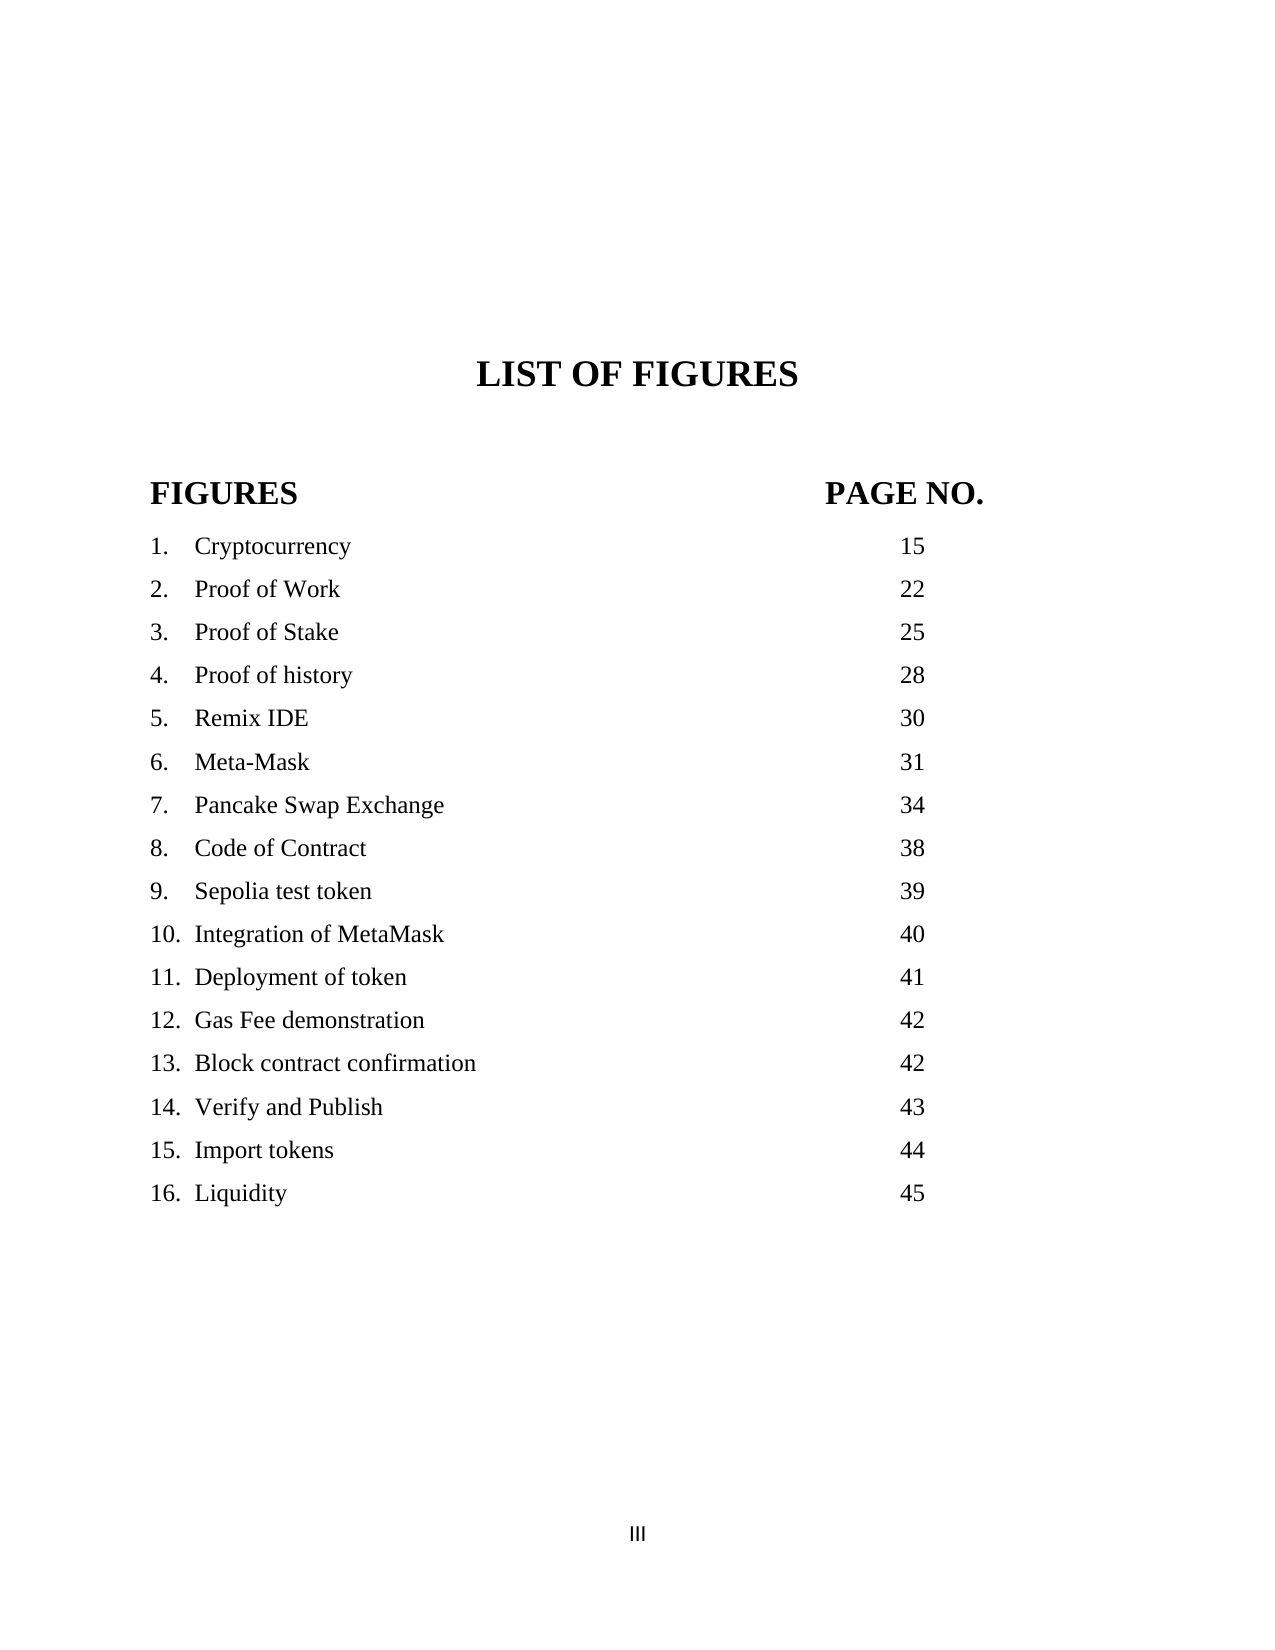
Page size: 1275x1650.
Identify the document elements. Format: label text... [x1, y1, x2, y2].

list Liquidity 45 [150, 1178, 1125, 1207]
list Pancake Swap Exchange 34 [150, 790, 1125, 818]
text LIST OF FIGURES [150, 351, 1125, 394]
list Code of Contract 38 [150, 833, 1125, 862]
list Import tokens 44 [150, 1135, 1125, 1163]
list Verify and Publish 43 [150, 1092, 1125, 1120]
list Gas Fee demonstration 42 [150, 1005, 1125, 1034]
list Integration of MetaMask 40 [150, 919, 1125, 948]
list Deployment of token 41 [150, 962, 1125, 991]
list Sepolia test token 39 [150, 876, 1125, 905]
list Proof of history 28 [150, 660, 1125, 689]
list Proof of Work 22 [150, 574, 1125, 603]
list Block contract confirmation 42 [150, 1048, 1125, 1077]
text FIGURES PAGE NO. [150, 473, 1125, 512]
list Proof of Stake 25 [150, 617, 1125, 646]
list Meta-Mask 31 [150, 747, 1125, 775]
list Cryptocurrency 15 [150, 531, 1125, 560]
list Remix IDE 30 [150, 703, 1125, 732]
